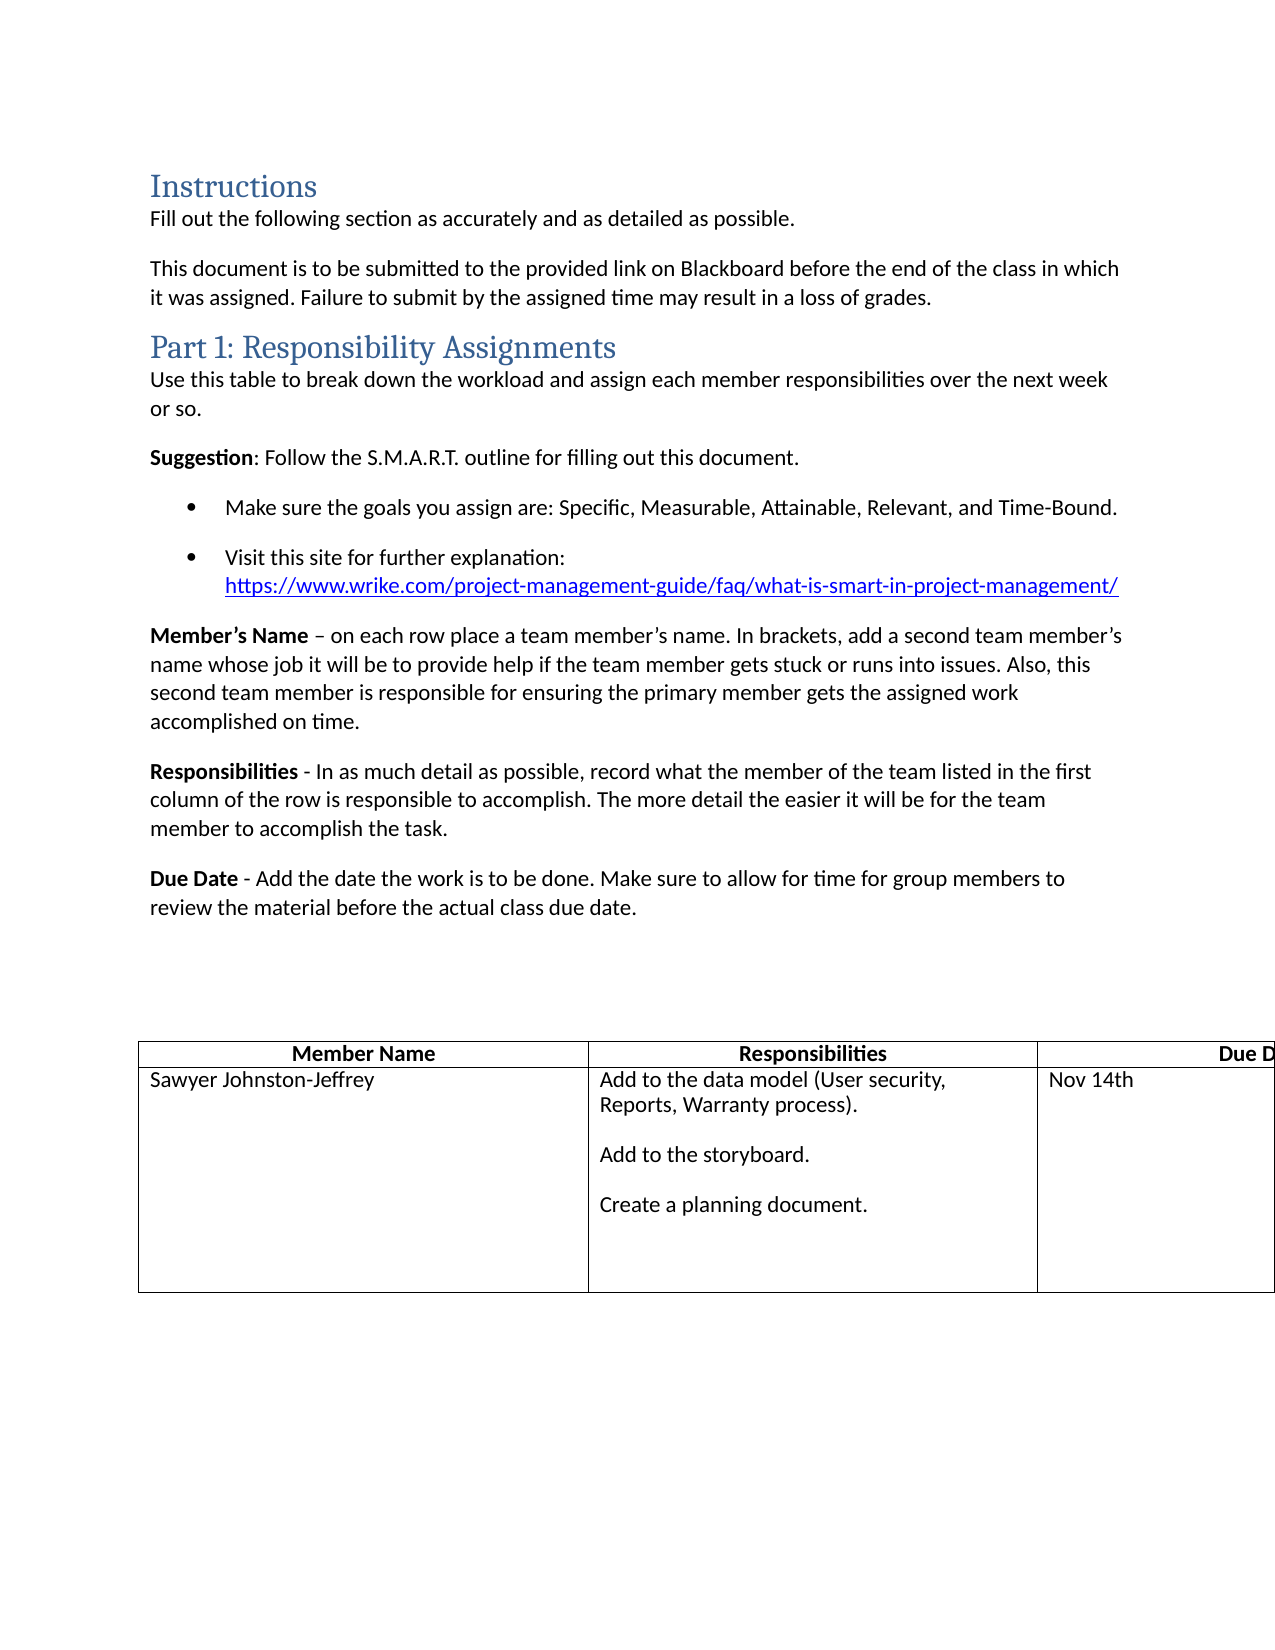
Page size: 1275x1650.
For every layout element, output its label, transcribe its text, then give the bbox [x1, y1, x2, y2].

text Part 1: Responsibility Assignments [150, 336, 1125, 364]
text Fill out the following section as accurately and as detailed as possible. [150, 204, 1125, 232]
text Instructions [150, 175, 1125, 204]
text This document is to be submitted to the provided link on Blackboard before the end of the class in which it was assigned. Failure to submit by the assigned time may result in a loss of grades. [150, 253, 1125, 311]
text Use this table to break down the workload and assign each member responsibilities over the next week or so. [150, 364, 1125, 422]
text Member’s Name – on each row place a team member’s name. In brackets, add a second team member’s name whose job it will be to provide help if the team member gets stuck or runs into issues. Also, this second team member is responsible for ensuring the primary member gets the assigned work accomplished on time. [150, 620, 1125, 735]
text Responsibilities - In as much detail as possible, record what the member of the team listed in the first column of the row is responsible to accomplish. The more detail the easier it will be for the team member to accomplish the task. [150, 756, 1125, 842]
table_header Due Date [1038, 1042, 1274, 1067]
text Due Date - Add the date the work is to be done. Make sure to allow for time for group members to review the material before the actual class due date. [150, 863, 1125, 921]
table_header Responsibilities [589, 1042, 1037, 1067]
table_header Member Name [139, 1042, 588, 1067]
table_cell Sawyer Johnston-Jeffrey [139, 1068, 588, 1292]
list Make sure the goals you assign are: Specific, Measurable, Attainable, Relevant, and Time-Bound. [187, 492, 1125, 521]
list Visit this site for further explanation: https://www.wrike.com/project-management-guide/faq/what-is-smart-in-project-management/ [187, 542, 1125, 599]
table_cell Add to the data model (User security, Reports, Warranty process). Add to the storyboard. Create a planning document. [589, 1068, 1037, 1292]
text Suggestion: Follow the S.M.A.R.T. outline for filling out this document. [150, 443, 1125, 472]
table_cell Nov 14th [1038, 1068, 1274, 1292]
